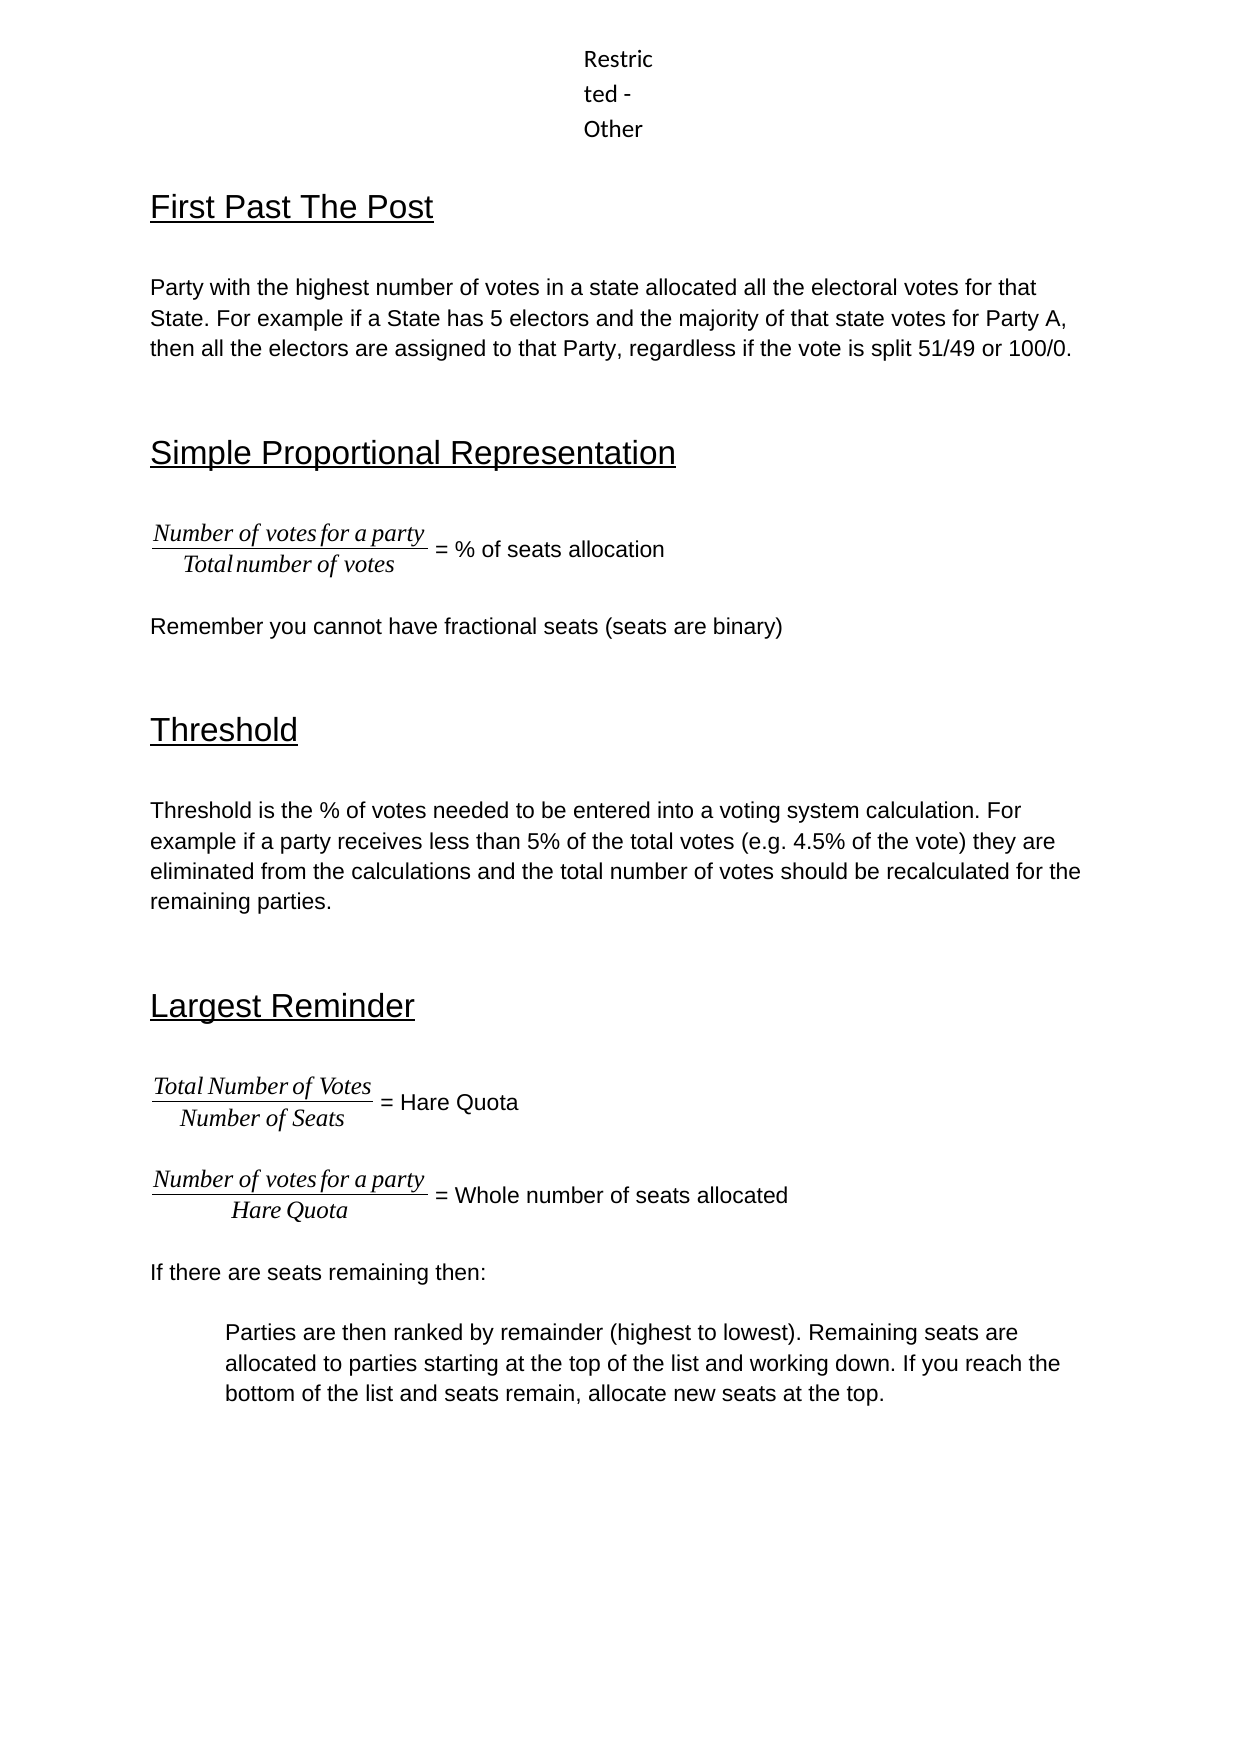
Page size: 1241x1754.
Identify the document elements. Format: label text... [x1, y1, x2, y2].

text = Whole number of seats allocated [150, 1166, 1090, 1225]
text = Hare Quota [150, 1073, 1090, 1132]
subtitle First Past The Post [150, 187, 1090, 226]
text Threshold is the % of votes needed to be entered into a voting system calculation. For example if a party receives less than 5% of the total votes (e.g. 4.5% of the vote) they are eliminated from the calculations and the total number of votes should be recalculated for the remaining parties. [150, 797, 1090, 914]
text Parties are then ranked by remainder (highest to lowest). Remaining seats are allocated to parties starting at the top of the list and working down. If you reach the bottom of the list and seats remain, allocate new seats at the top. [225, 1319, 1090, 1406]
subtitle Largest Reminder [150, 986, 1090, 1024]
text If there are seats remaining then: [150, 1259, 1090, 1285]
subtitle Threshold [150, 711, 1090, 749]
text = % of seats allocation [150, 519, 1090, 578]
text Party with the highest number of votes in a state allocated all the electoral votes for that State. For example if a State has 5 electors and the majority of that state votes for Party A, then all the electors are assigned to that Party, regardless if the vote is split 51/49 or 100/0. [150, 274, 1090, 361]
text Remember you cannot have fractional seats (seats are binary) [150, 613, 1090, 639]
subtitle Simple Proportional Representation [150, 433, 1090, 471]
